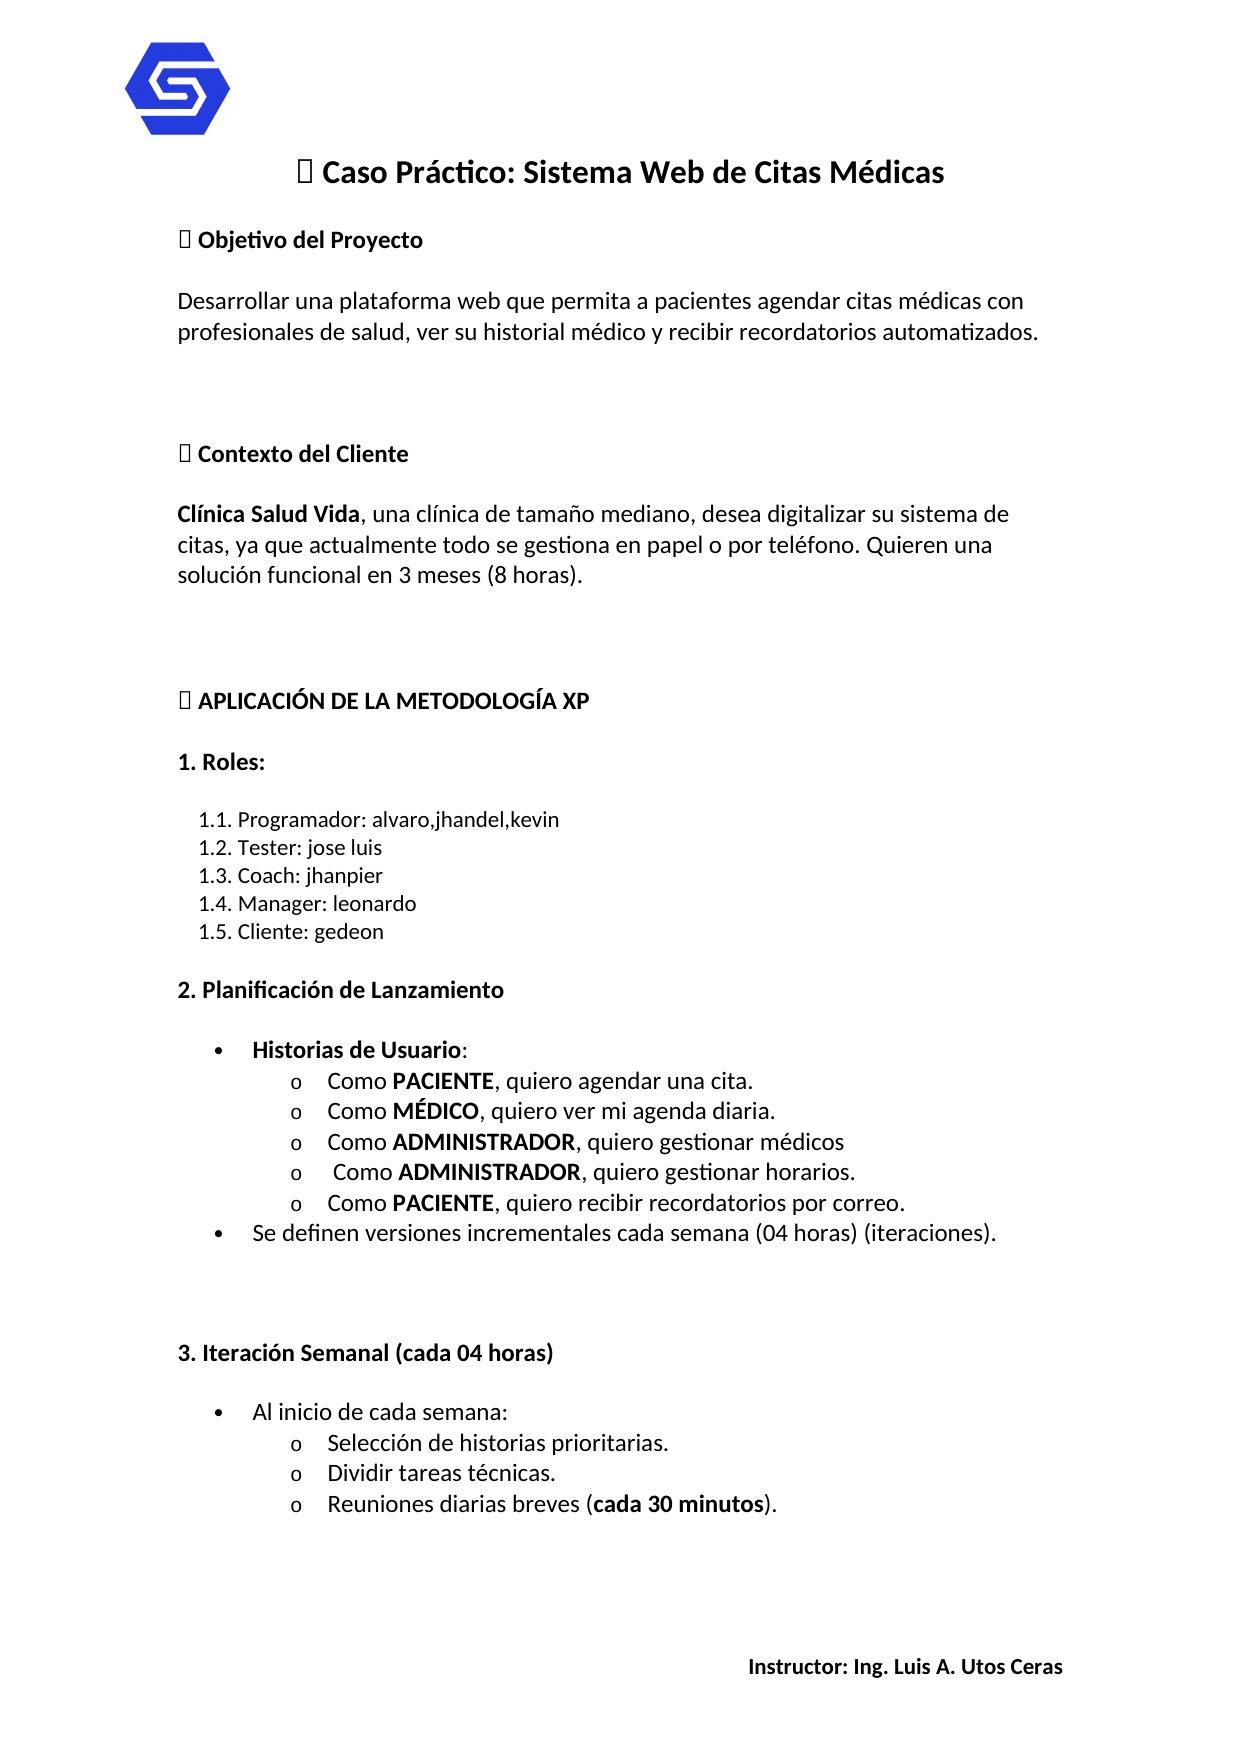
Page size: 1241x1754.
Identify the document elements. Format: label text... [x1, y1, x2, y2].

text 3. Iteración Semanal (cada 04 horas) [177, 1337, 1063, 1367]
list Al inicio de cada semana: [215, 1397, 1063, 1427]
picture [120, 31, 235, 146]
text 1. Roles: [177, 746, 1063, 776]
list Se definen versiones incrementales cada semana (04 horas) (iteraciones). [215, 1217, 1063, 1248]
list Selección de historias prioritarias. [290, 1427, 1063, 1458]
list Como ADMINISTRADOR, quiero gestionar horarios. [290, 1156, 1063, 1187]
list Dividir tareas técnicas. [290, 1458, 1063, 1488]
list Como ADMINISTRADOR, quiero gestionar médicos [290, 1126, 1063, 1156]
list Como MÉDICO, quiero ver mi agenda diaria. [290, 1095, 1063, 1126]
text 1.3. Coach: jhanpier [177, 861, 1063, 889]
list Como PACIENTE, quiero recibir recordatorios por correo. [290, 1187, 1063, 1217]
text 🎯 Objetivo del Proyecto [177, 222, 1063, 256]
text 🔧 APLICACIÓN DE LA METODOLOGÍA XP [177, 682, 1063, 717]
text Clínica Salud Vida, una clínica de tamaño mediano, desea digitalizar su sistema de citas, ya que actualmente todo se gestiona en papel o por teléfono. Quieren una solución funcional en 3 meses (8 horas). [177, 498, 1063, 590]
text 1.5. Cliente: gedeon [177, 917, 1063, 946]
text 1.4. Manager: leonardo [177, 889, 1063, 917]
text 1.1. Programador: alvaro,jhandel,kevin [177, 805, 1063, 833]
list Reuniones diarias breves (cada 30 minutos). [290, 1488, 1063, 1519]
text 2. Planificación de Lanzamiento [177, 975, 1063, 1005]
list Como PACIENTE, quiero agendar una cita. [290, 1065, 1063, 1095]
list Historias de Usuario: [215, 1034, 1063, 1065]
text Desarrollar una plataforma web que permita a pacientes agendar citas médicas con profesionales de salud, ver su historial médico y recibir recordatorios automatizados. [177, 285, 1063, 346]
text 1.2. Tester: jose luis [177, 833, 1063, 861]
text 📌 Contexto del Cliente [177, 435, 1063, 469]
text 🏥 Caso Práctico: Sistema Web de Citas Médicas [177, 148, 1063, 193]
